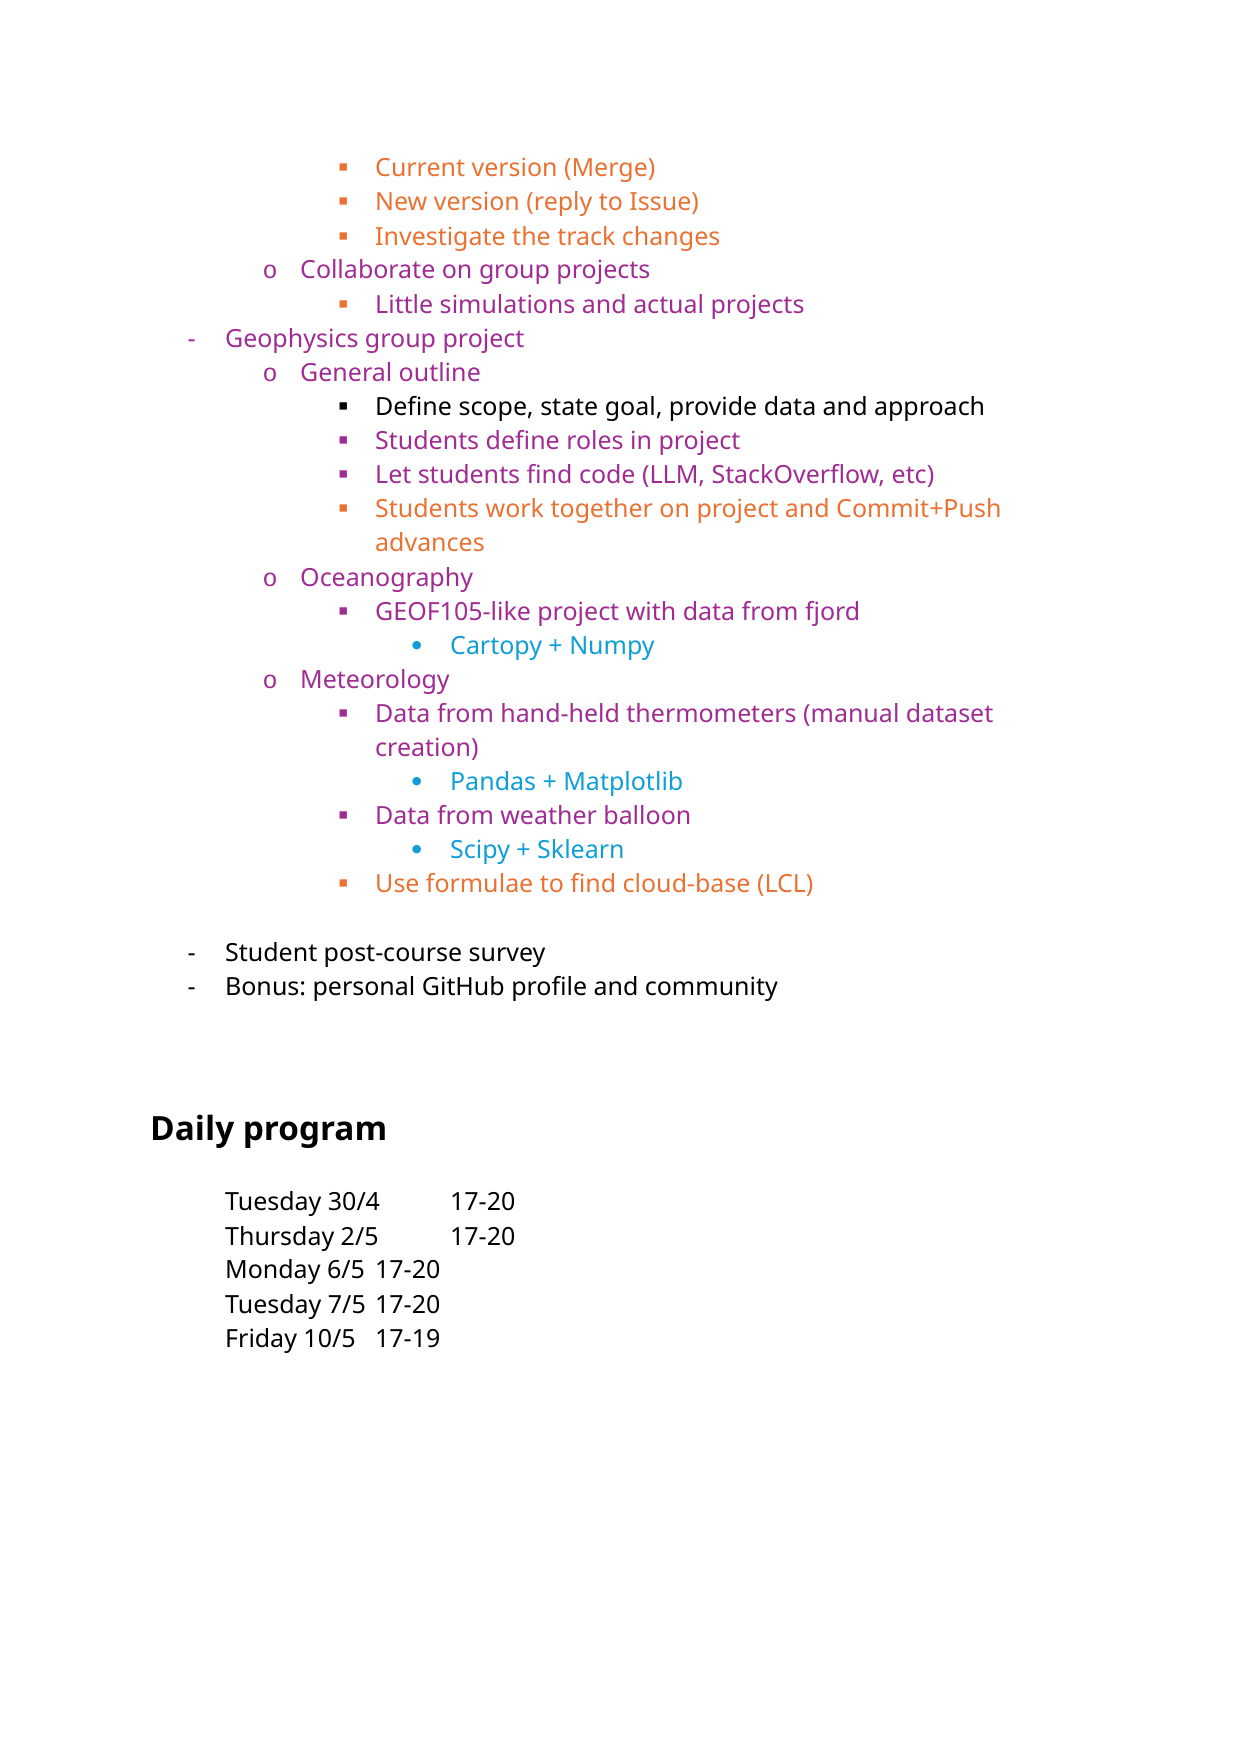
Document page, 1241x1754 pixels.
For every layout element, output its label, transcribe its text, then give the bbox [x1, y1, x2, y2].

list Current version (Merge) [337, 150, 1090, 184]
list Data from weather balloon [337, 798, 1090, 832]
list Data from hand-held thermometers (manual dataset creation) [337, 696, 1090, 764]
list Geophysics group project [187, 321, 1090, 354]
text Tuesday 30/4 17-20 [150, 1184, 1090, 1218]
list General outline [262, 354, 1090, 389]
list Student post-course survey [187, 934, 1090, 968]
list Oceanography [262, 559, 1090, 593]
list Pandas + Matplotlib [412, 764, 1090, 798]
text Monday 6/5 17-20 [150, 1252, 1090, 1286]
list Students define roles in project [337, 423, 1090, 457]
list New version (reply to Issue) [337, 184, 1090, 218]
text Tuesday 7/5 17-20 [150, 1286, 1090, 1320]
text Daily program [150, 1104, 1090, 1150]
list Let students find code (LLM, StackOverflow, etc) [337, 457, 1090, 491]
list Define scope, state goal, provide data and approach [337, 389, 1090, 423]
list Students work together on project and Commit+Push advances [337, 491, 1090, 559]
list Scipy + Sklearn [412, 832, 1090, 866]
list Use formulae to find cloud-base (LCL) [337, 866, 1090, 900]
list Little simulations and actual projects [337, 286, 1090, 321]
list Collaborate on group projects [262, 252, 1090, 286]
list Meteorology [262, 662, 1090, 696]
list Bonus: personal GitHub profile and community [187, 968, 1090, 1002]
list Investigate the track changes [337, 218, 1090, 252]
text Thursday 2/5 17-20 [150, 1218, 1090, 1252]
text Friday 10/5 17-19 [150, 1320, 1090, 1354]
list GEOF105-like project with data from fjord [337, 593, 1090, 627]
list Cartopy + Numpy [412, 627, 1090, 662]
